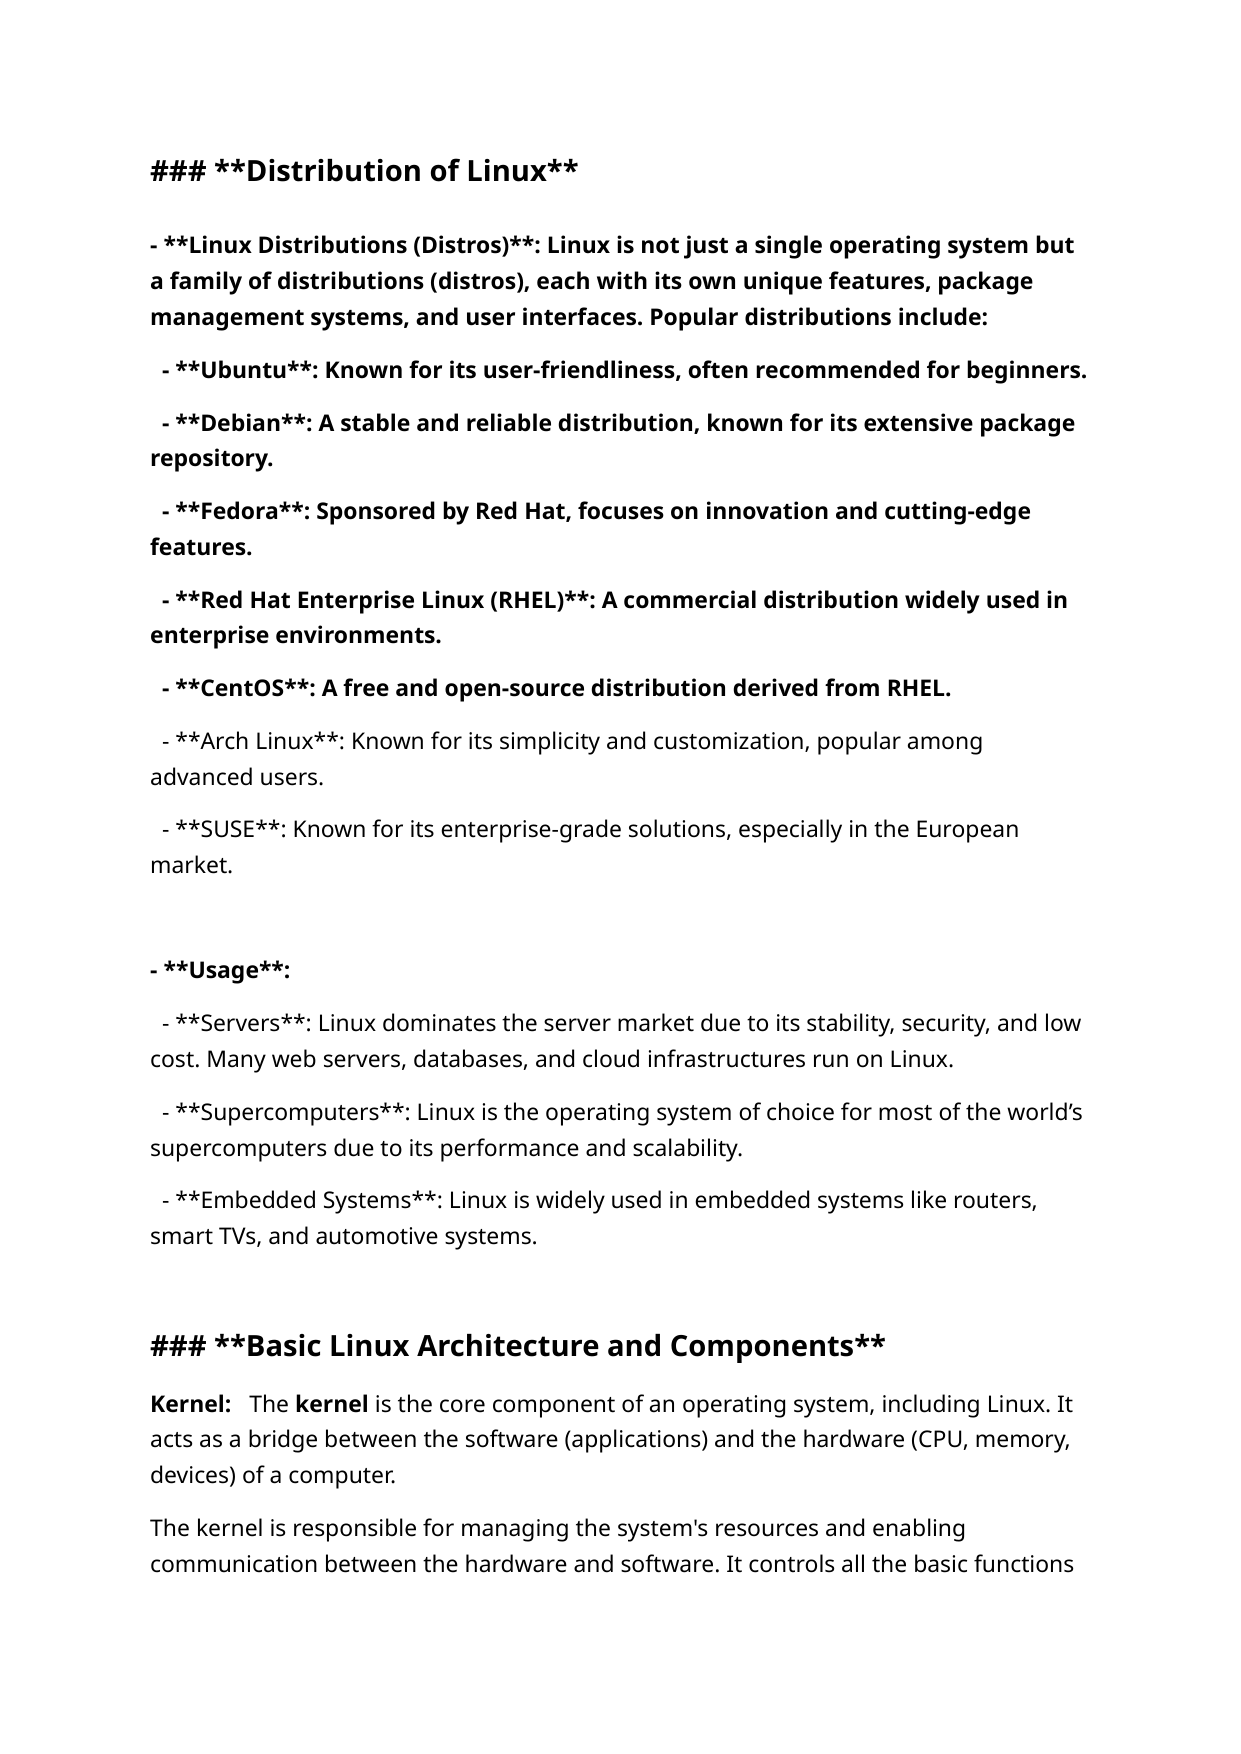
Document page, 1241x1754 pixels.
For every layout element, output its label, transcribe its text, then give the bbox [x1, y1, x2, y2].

text - **Red Hat Enterprise Linux (RHEL)**: A commercial distribution widely used in enterprise environments. [150, 583, 1090, 651]
text - **Servers**: Linux dominates the server market due to its stability, security, and low cost. Many web servers, databases, and cloud infrastructures run on Linux. [150, 1007, 1090, 1074]
text - **SUSE**: Known for its enterprise-grade solutions, especially in the European market. [150, 813, 1090, 880]
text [150, 1512, 1090, 1579]
text - **Fedora**: Sponsored by Red Hat, focuses on innovation and cutting-edge features. [150, 495, 1090, 562]
text - **CentOS**: A free and open-source distribution derived from RHEL. [150, 672, 1090, 703]
text - **Linux Distributions (Distros)**: Linux is not just a single operating system but a family of distributions (distros), each with its own unique features, package management systems, and user interfaces. Popular distributions include: [150, 229, 1090, 332]
text - **Arch Linux**: Known for its simplicity and customization, popular among advanced users. [150, 725, 1090, 792]
text - **Embedded Systems**: Linux is widely used in embedded systems like routers, smart TVs, and automotive systems. [150, 1184, 1090, 1251]
text - **Debian**: A stable and reliable distribution, known for its extensive package repository. [150, 406, 1090, 474]
text - **Usage**: [150, 954, 1090, 986]
text - **Supercomputers**: Linux is the operating system of choice for most of the world’s supercomputers due to its performance and scalability. [150, 1096, 1090, 1163]
text ### **Distribution of Linux** [150, 150, 1090, 190]
text Kernel: The kernel is the core component of an operating system, including Linux. It acts as a bridge between the software (applications) and the hardware (CPU, memory, devices) of a computer. [150, 1387, 1090, 1491]
text ### **Basic Linux Architecture and Components** [150, 1325, 1090, 1365]
text - **Ubuntu**: Known for its user-friendliness, often recommended for beginners. [150, 354, 1090, 385]
